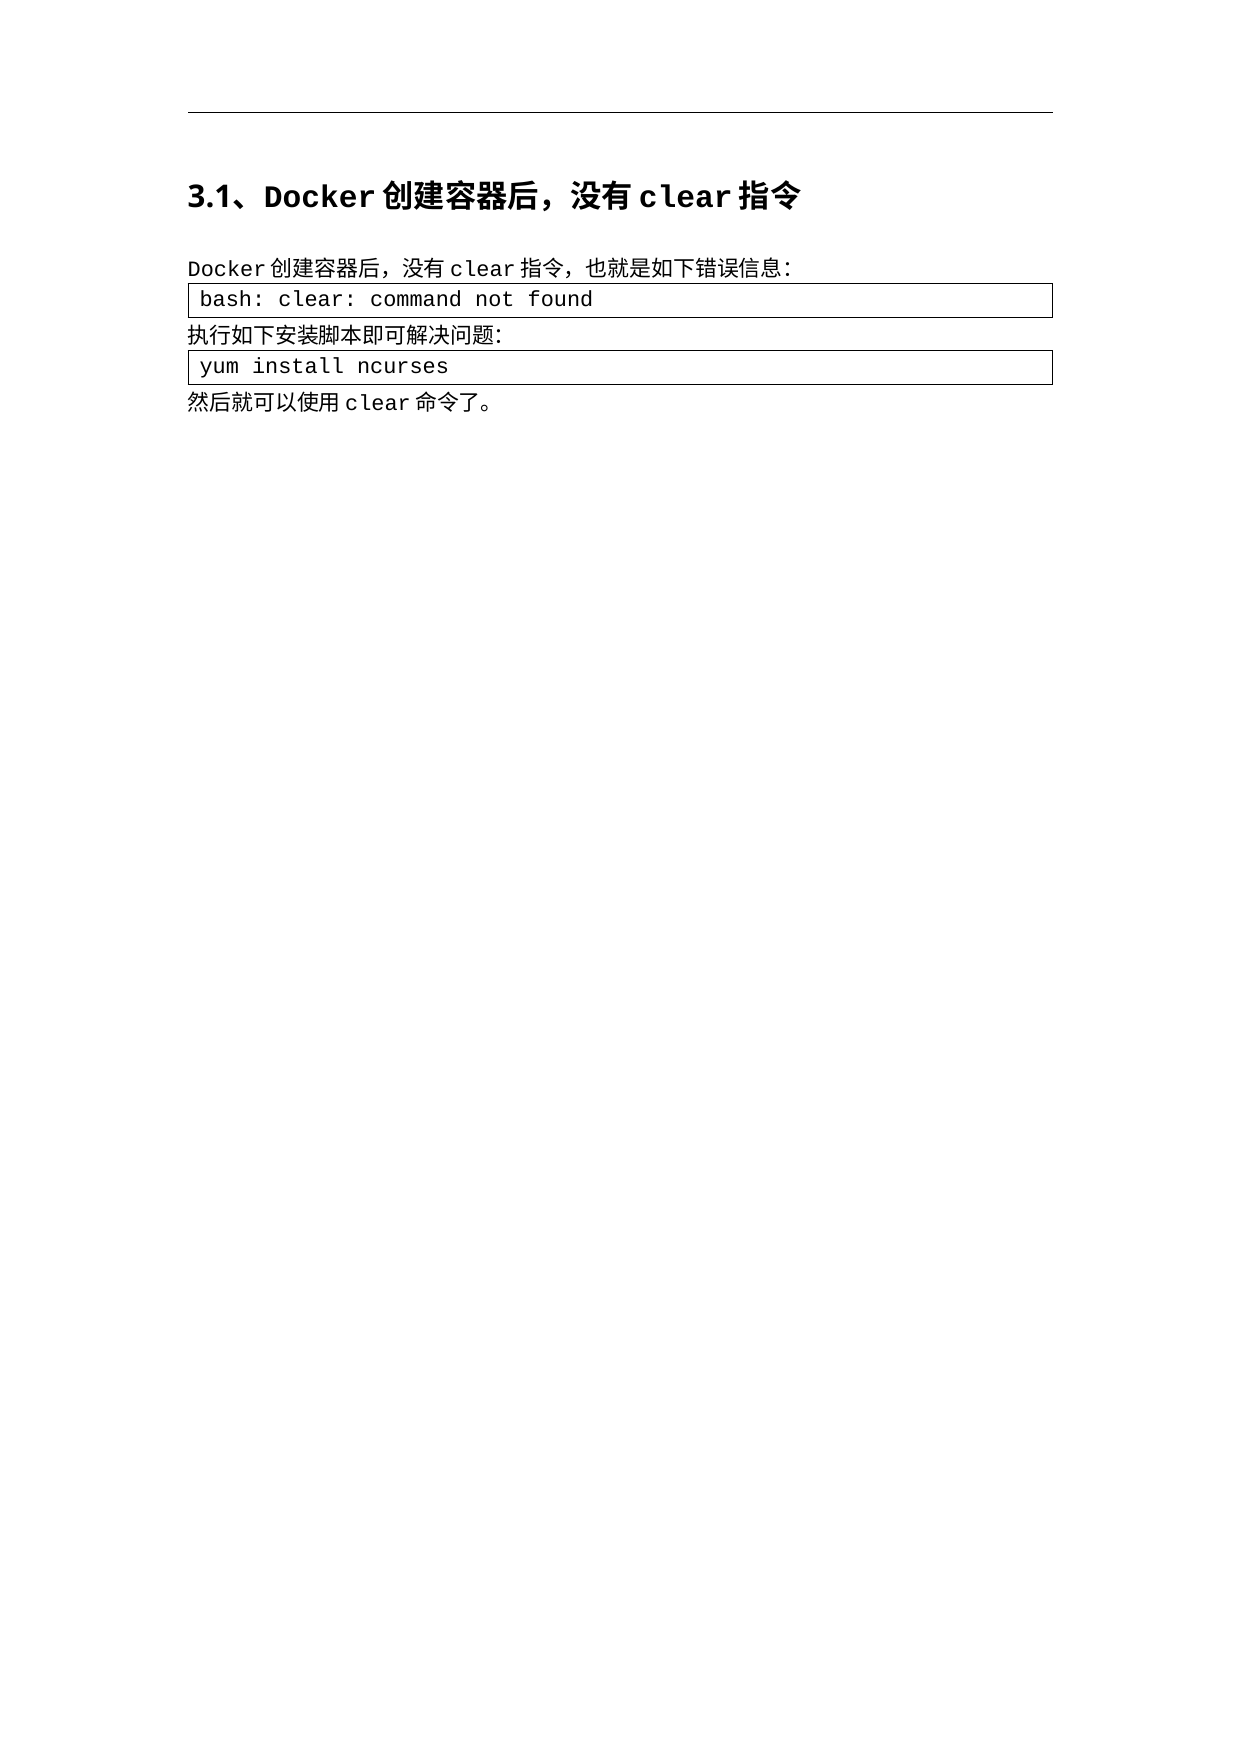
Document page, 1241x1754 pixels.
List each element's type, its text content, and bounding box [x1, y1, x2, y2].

text 然后就可以使用clear命令了。 [187, 385, 1053, 417]
text 执行如下安装脚本即可解决问题： [187, 318, 1053, 350]
subtitle Docker创建容器后，没有clear指令 [187, 162, 1053, 227]
table_header bash: clear: command not found [189, 284, 1052, 317]
text Docker创建容器后，没有clear指令，也就是如下错误信息： [187, 251, 1053, 283]
table_header yum install ncurses [189, 351, 1052, 384]
